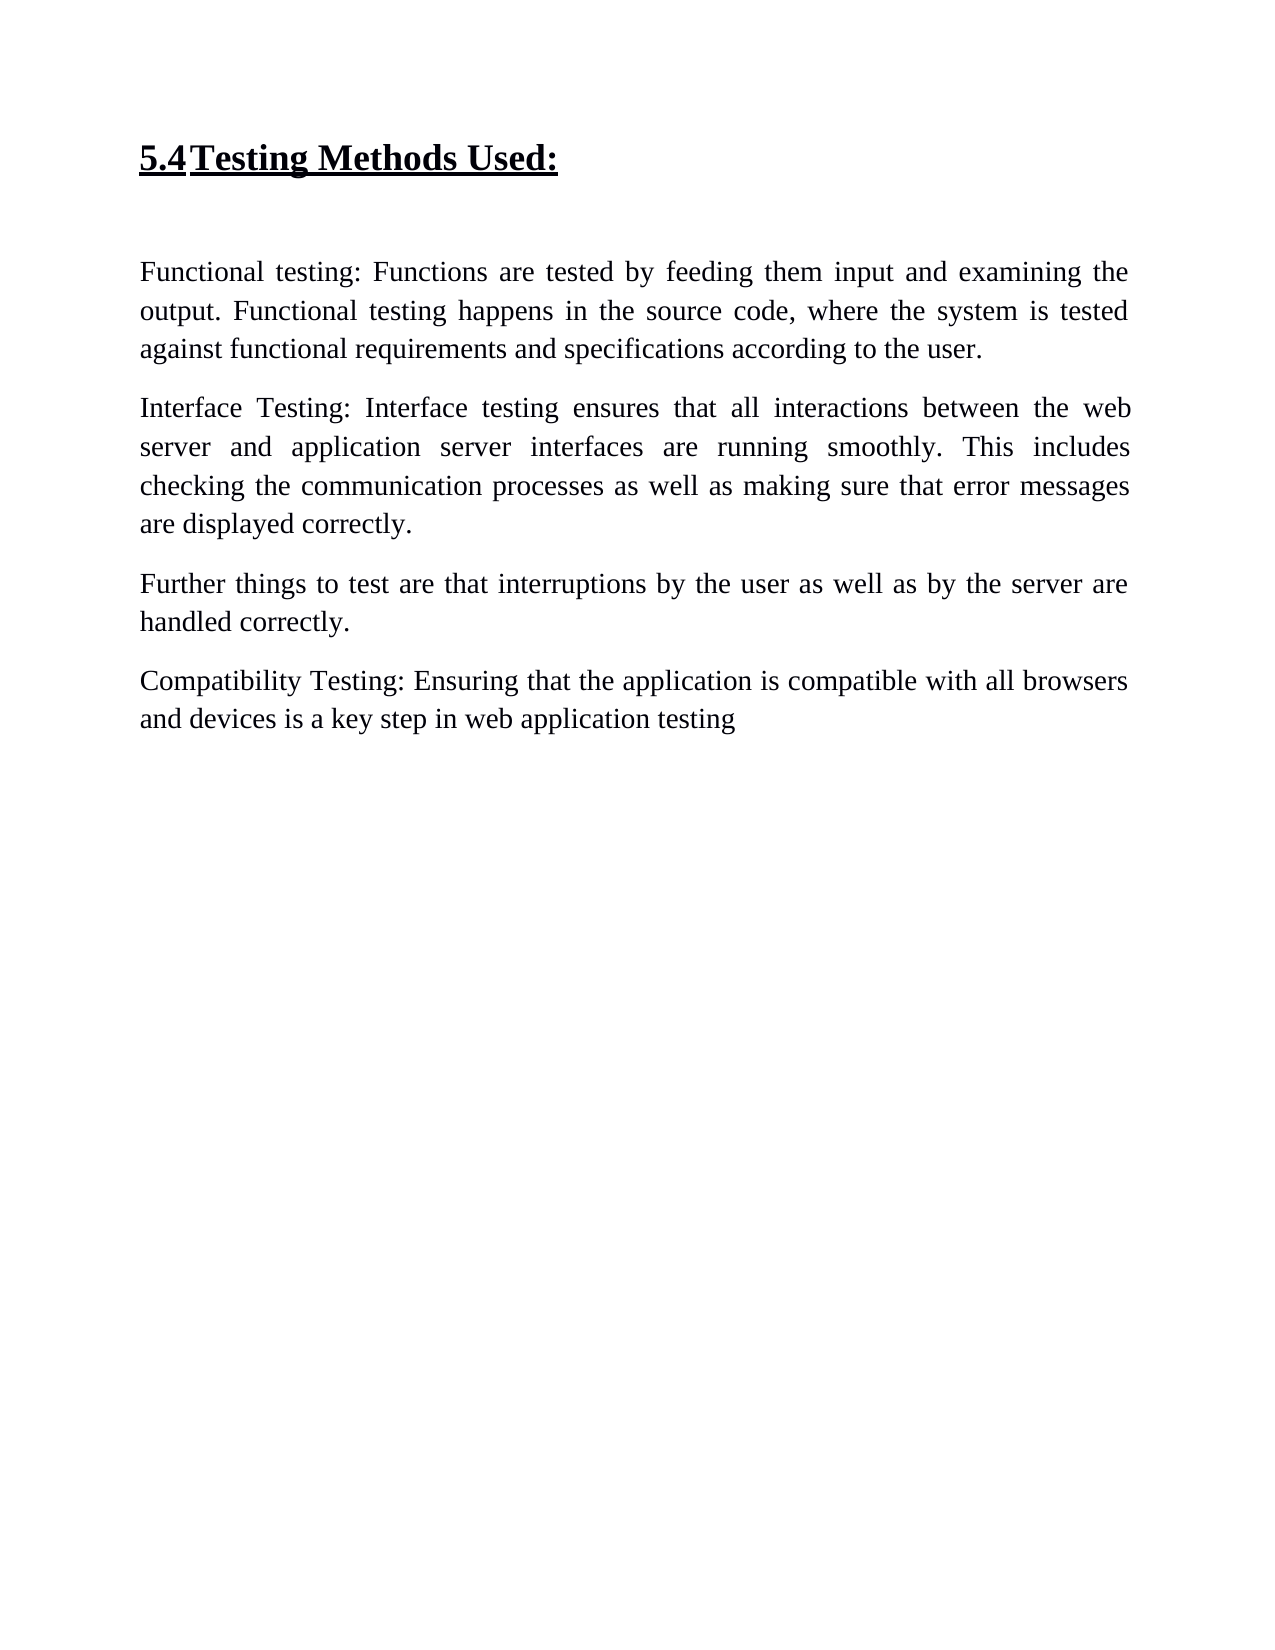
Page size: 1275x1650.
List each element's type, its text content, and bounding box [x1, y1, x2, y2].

text Interface Testing: Interface testing ensures that all interactions between the web server and application server interfaces are running smoothly. This includes checking the communication processes as well as making sure that error messages are displayed correctly. [139, 391, 1131, 540]
text Compatibility Testing: Ensuring that the application is compatible with all browsers and devices is a key step in web application testing [139, 663, 1129, 735]
text Further things to test are that interruptions by the user as well as by the server are handled correctly. [139, 566, 1130, 638]
subtitle Testing Methods Used: [139, 135, 1185, 178]
text Functional testing: Functions are tested by feeding them input and examining the output. Functional testing happens in the source code, where the system is tested against functional requirements and specifications according to the user. [139, 254, 1130, 365]
